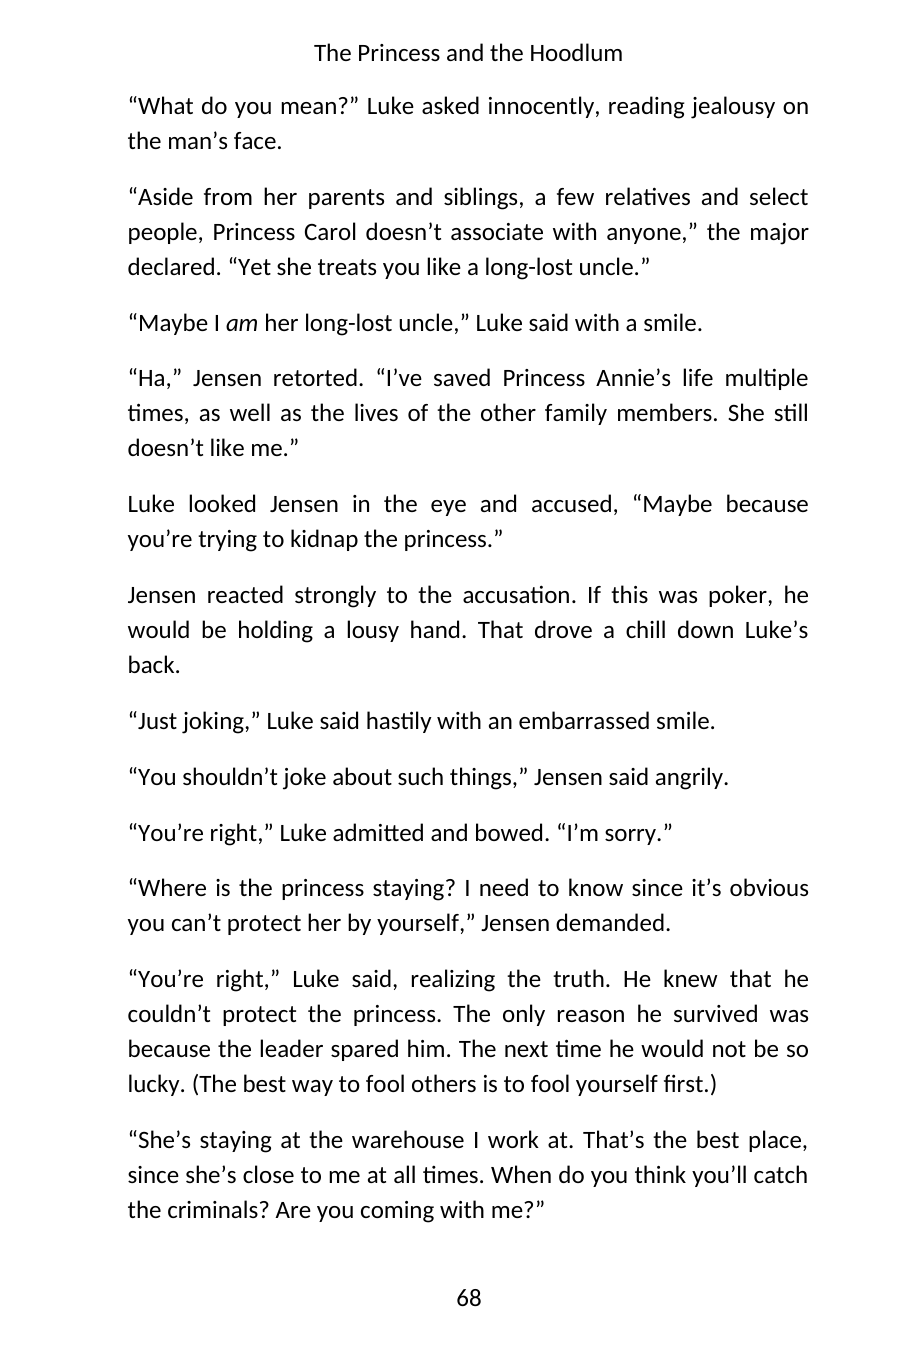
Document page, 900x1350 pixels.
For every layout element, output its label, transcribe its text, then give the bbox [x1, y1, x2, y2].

text “You’re right,” Luke said, realizing the truth. He knew that he couldn’t protect the princess. The only reason he survived was because the leader spared him. The next time he would not be so lucky. (The best way to fool others is to fool yourself first.) [127, 963, 810, 1099]
text “You shouldn’t joke about such things,” Jensen said angrily. [127, 761, 810, 791]
text “Maybe I am her long-lost uncle,” Luke said with a smile. [127, 307, 810, 337]
text “Just joking,” Luke said hastily with an embarrassed smile. [127, 705, 810, 736]
text “You’re right,” Luke admitted and bowed. “I’m sorry.” [127, 817, 810, 847]
text “Aside from her parents and siblings, a few relatives and select people, Princess Carol doesn’t associate with anyone,” the major declared. “Yet she treats you like a long-lost uncle.” [127, 181, 810, 281]
text “She’s staying at the warehouse I work at. That’s the best place, since she’s close to me at all times. When do you think you’ll catch the criminals? Are you coming with me?” [127, 1124, 810, 1225]
text “Where is the princess staying? I need to know since it’s obvious you can’t protect her by yourself,” Jensen demanded. [127, 872, 810, 938]
text Jensen reacted strongly to the accusation. If this was poker, he would be holding a lousy hand. That drove a chill down Luke’s back. [127, 579, 810, 680]
text Luke looked Jensen in the eye and accused, “Maybe because you’re trying to kidnap the princess.” [127, 488, 810, 554]
text “What do you mean?” Luke asked innocently, reading jealousy on the man’s face. [127, 90, 810, 156]
text “Ha,” Jensen retorted. “I’ve saved Princess Annie’s life multiple times, as well as the lives of the other family members. She still doesn’t like me.” [127, 362, 810, 463]
